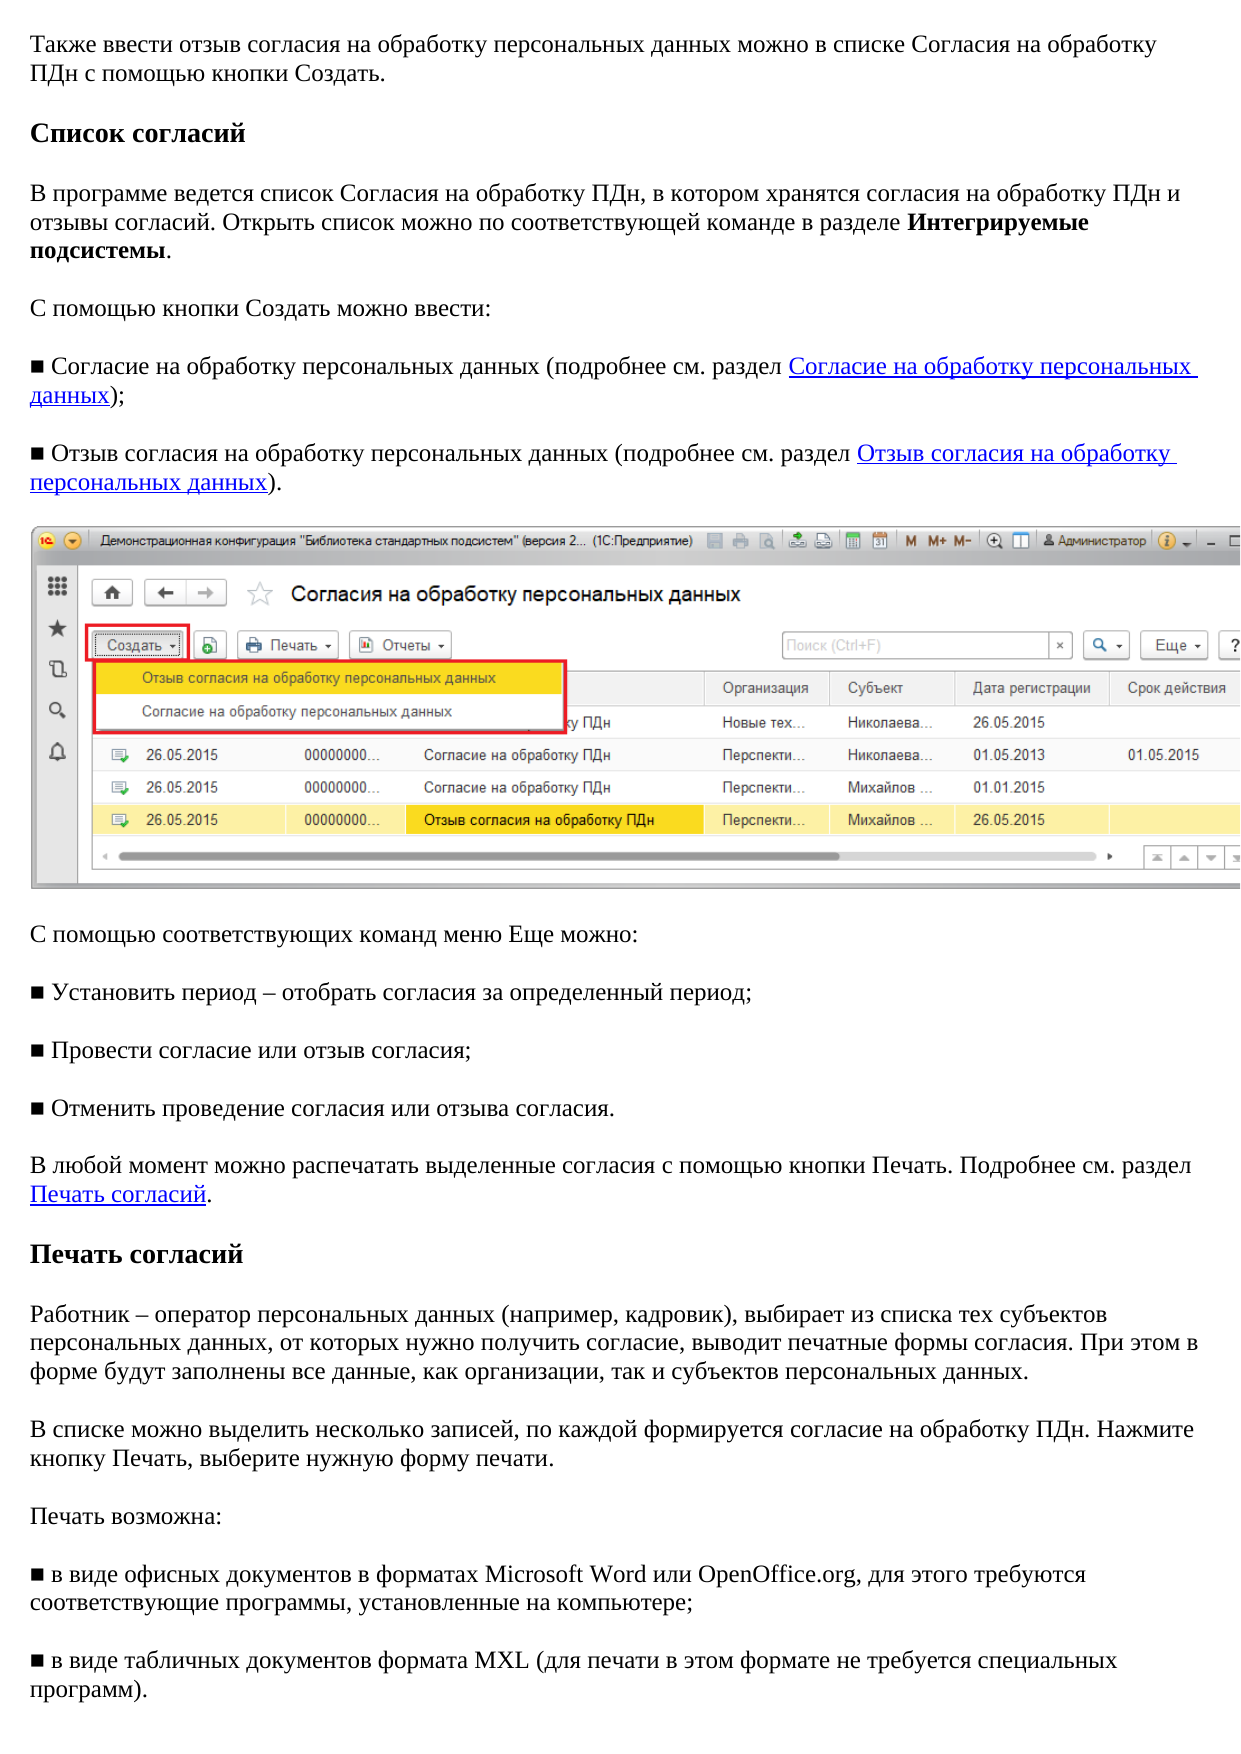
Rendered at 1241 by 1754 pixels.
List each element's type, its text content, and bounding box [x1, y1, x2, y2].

text ■ в виде офисных документов в форматах Microsoft Word или OpenOffice.org, для этого требуются соответствующие программы, установленные на компьютере; [29, 1559, 1211, 1616]
text ■ Согласие на обработку персональных данных (подробнее см. раздел Согласие на обработку персональных данных); [29, 351, 1211, 409]
text Также ввести отзыв согласия на обработку персональных данных можно в списке Согласия на обработку ПДн с помощью кнопки Создать. [29, 29, 1211, 87]
text С помощью кнопки Создать можно ввести: [29, 293, 1211, 322]
text ■ Отзыв согласия на обработку персональных данных (подробнее см. раздел Отзыв согласия на обработку персональных данных). [29, 438, 1211, 495]
text Печать возможна: [29, 1501, 1211, 1529]
text ■ Отменить проведение согласия или отзыва согласия. [29, 1093, 1211, 1121]
text С помощью соответствующих команд меню Еще можно: [29, 919, 1211, 948]
text Список согласий [29, 116, 1211, 149]
text В любой момент можно распечатать выделенные согласия с помощью кнопки Печать. Подробнее см. раздел Печать согласий. [29, 1151, 1211, 1208]
text В списке можно выделить несколько записей, по каждой формируется согласие на обработку ПДн. Нажмите кнопку Печать, выберите нужную форму печати. [29, 1414, 1211, 1472]
text ■ Провести согласие или отзыв согласия; [29, 1035, 1211, 1063]
text ■ в виде табличных документов формата MXL (для печати в этом формате не требуется специальных программ). [29, 1645, 1211, 1703]
text Печать согласий [29, 1237, 1211, 1269]
text Работник – оператор персональных данных (например, кадровик), выбирает из списка тех субъектов персональных данных, от которых нужно получить согласие, выводит печатные формы согласия. При этом в форме будут заполнены все данные, как организации, так и субъектов персональных данных. [29, 1299, 1211, 1385]
text В программе ведется список Согласия на обработку ПДн, в котором хранятся согласия на обработку ПДн и отзывы согласий. Открыть список можно по соответствующей команде в разделе Интегрируемые подсистемы. [29, 178, 1211, 264]
text ■ Установить период – отобрать согласия за определенный период; [29, 977, 1211, 1006]
picture [29, 524, 1241, 890]
